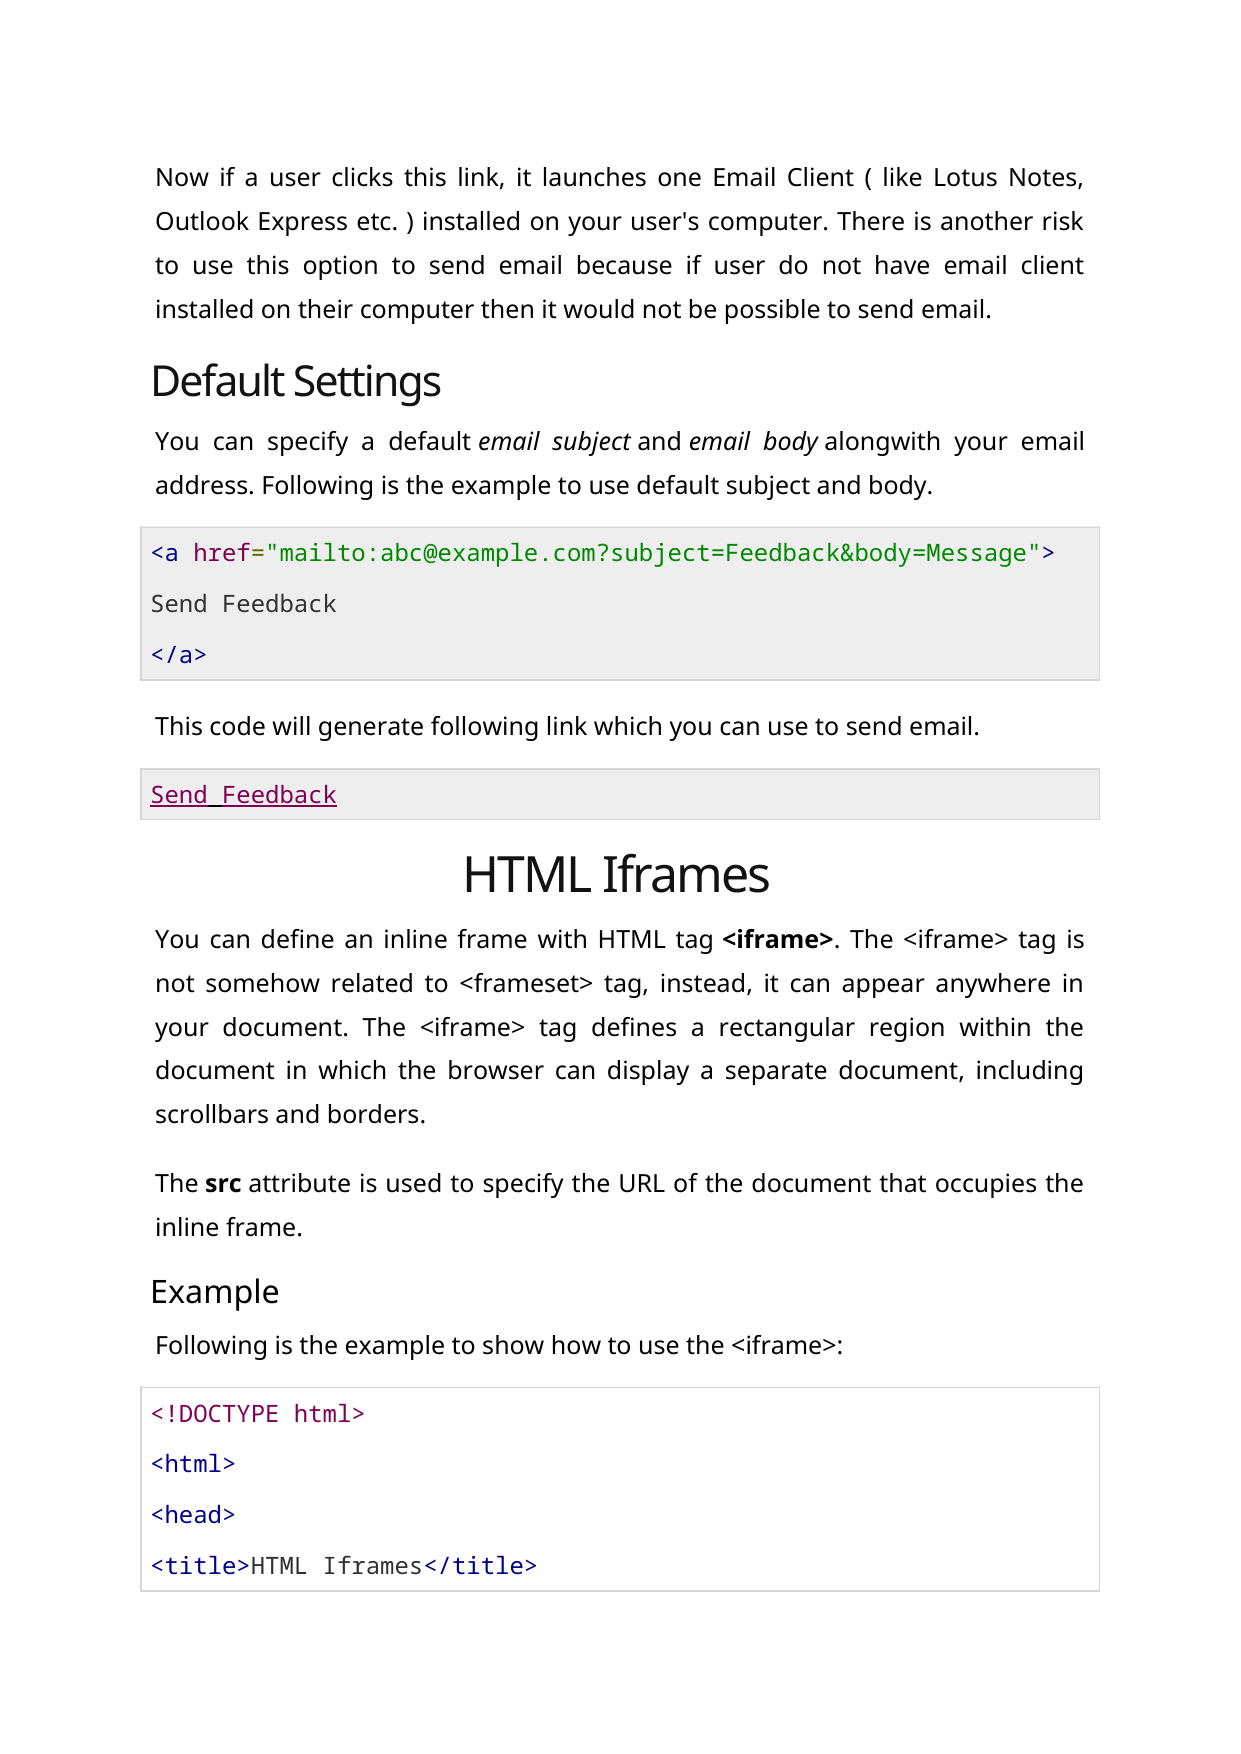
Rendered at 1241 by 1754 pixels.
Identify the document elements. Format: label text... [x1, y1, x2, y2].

text <a href="mailto:abc@example.com?subject=Feedback&body=Message"> [142, 528, 1099, 569]
text Following is the example to show how to use the <iframe>: [155, 1318, 1085, 1361]
text Send Feedback [142, 770, 1099, 819]
text This code will generate following link which you can use to send email. [155, 699, 1085, 743]
subtitle Example [150, 1269, 1085, 1313]
text <html> [142, 1437, 1099, 1480]
subtitle Default Settings [150, 350, 1085, 409]
text <!DOCTYPE html> [142, 1388, 1099, 1429]
subtitle HTML Iframes [150, 838, 1085, 907]
text <head> [142, 1488, 1099, 1531]
text <title>HTML Iframes</title> [142, 1539, 1099, 1590]
text You can specify a default email subject and email body alongwith your email address. Following is the example to use default subject and body. [155, 414, 1085, 501]
text Now if a user clicks this link, it launches one Email Client ( like Lotus Notes, Outlook Express etc. ) installed on your user's computer. There is another risk to use this option to send email because if user do not have email client installed on their computer then it would not be possible to send email. [155, 150, 1085, 325]
text You can define an inline frame with HTML tag <iframe>. The <iframe> tag is not somehow related to <frameset> tag, instead, it can appear anywhere in your document. The <iframe> tag defines a rectangular region within the document in which the browser can display a separate document, including scrollbars and borders. [155, 912, 1085, 1131]
text The src attribute is used to specify the URL of the document that occupies the inline frame. [155, 1156, 1085, 1244]
text Send Feedback [142, 577, 1099, 620]
text </a> [142, 628, 1099, 679]
